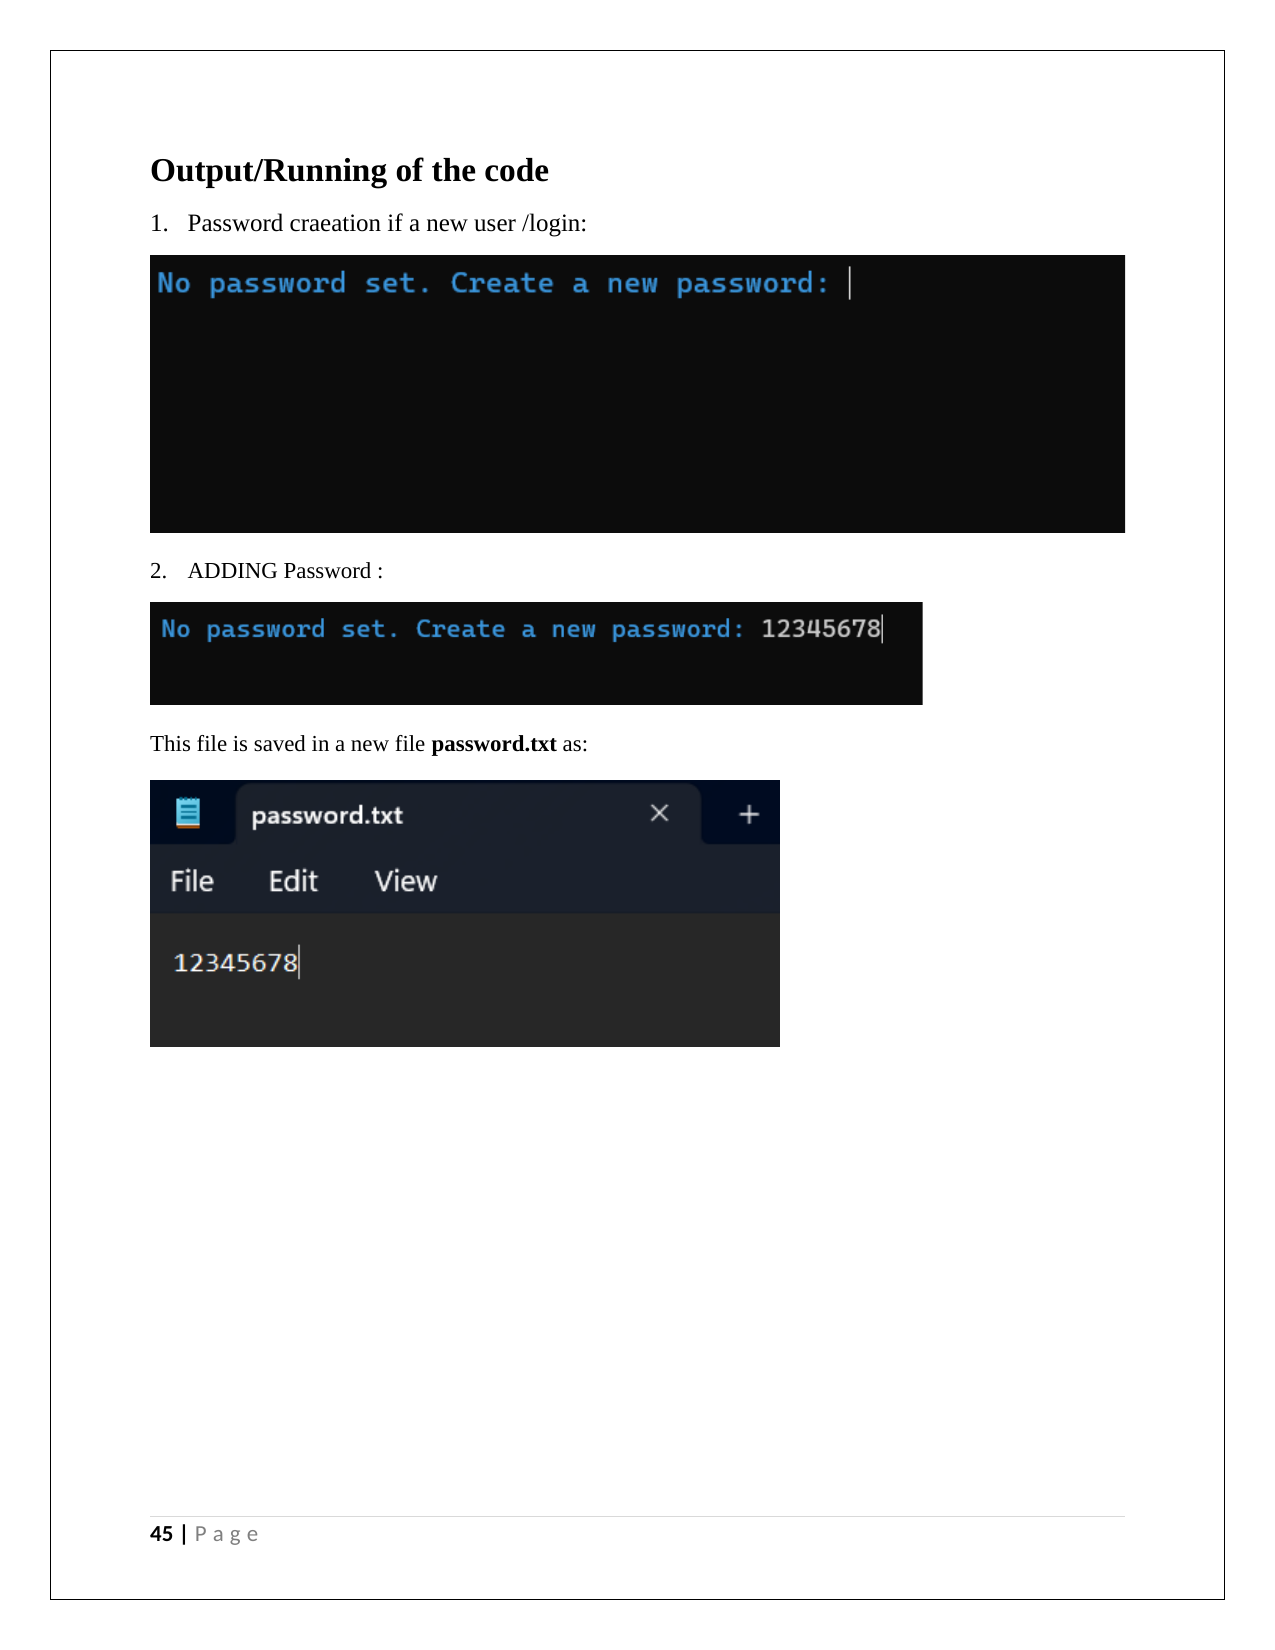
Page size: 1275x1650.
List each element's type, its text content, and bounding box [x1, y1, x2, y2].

picture [150, 780, 780, 1047]
picture [150, 255, 1125, 533]
text This file is saved in a new file password.txt as: [150, 730, 1125, 756]
list Password craeation if a new user /login: [150, 208, 1125, 237]
text Output/Running of the code [150, 150, 1125, 188]
list ADDING Password : [150, 557, 1125, 583]
picture [150, 602, 923, 705]
